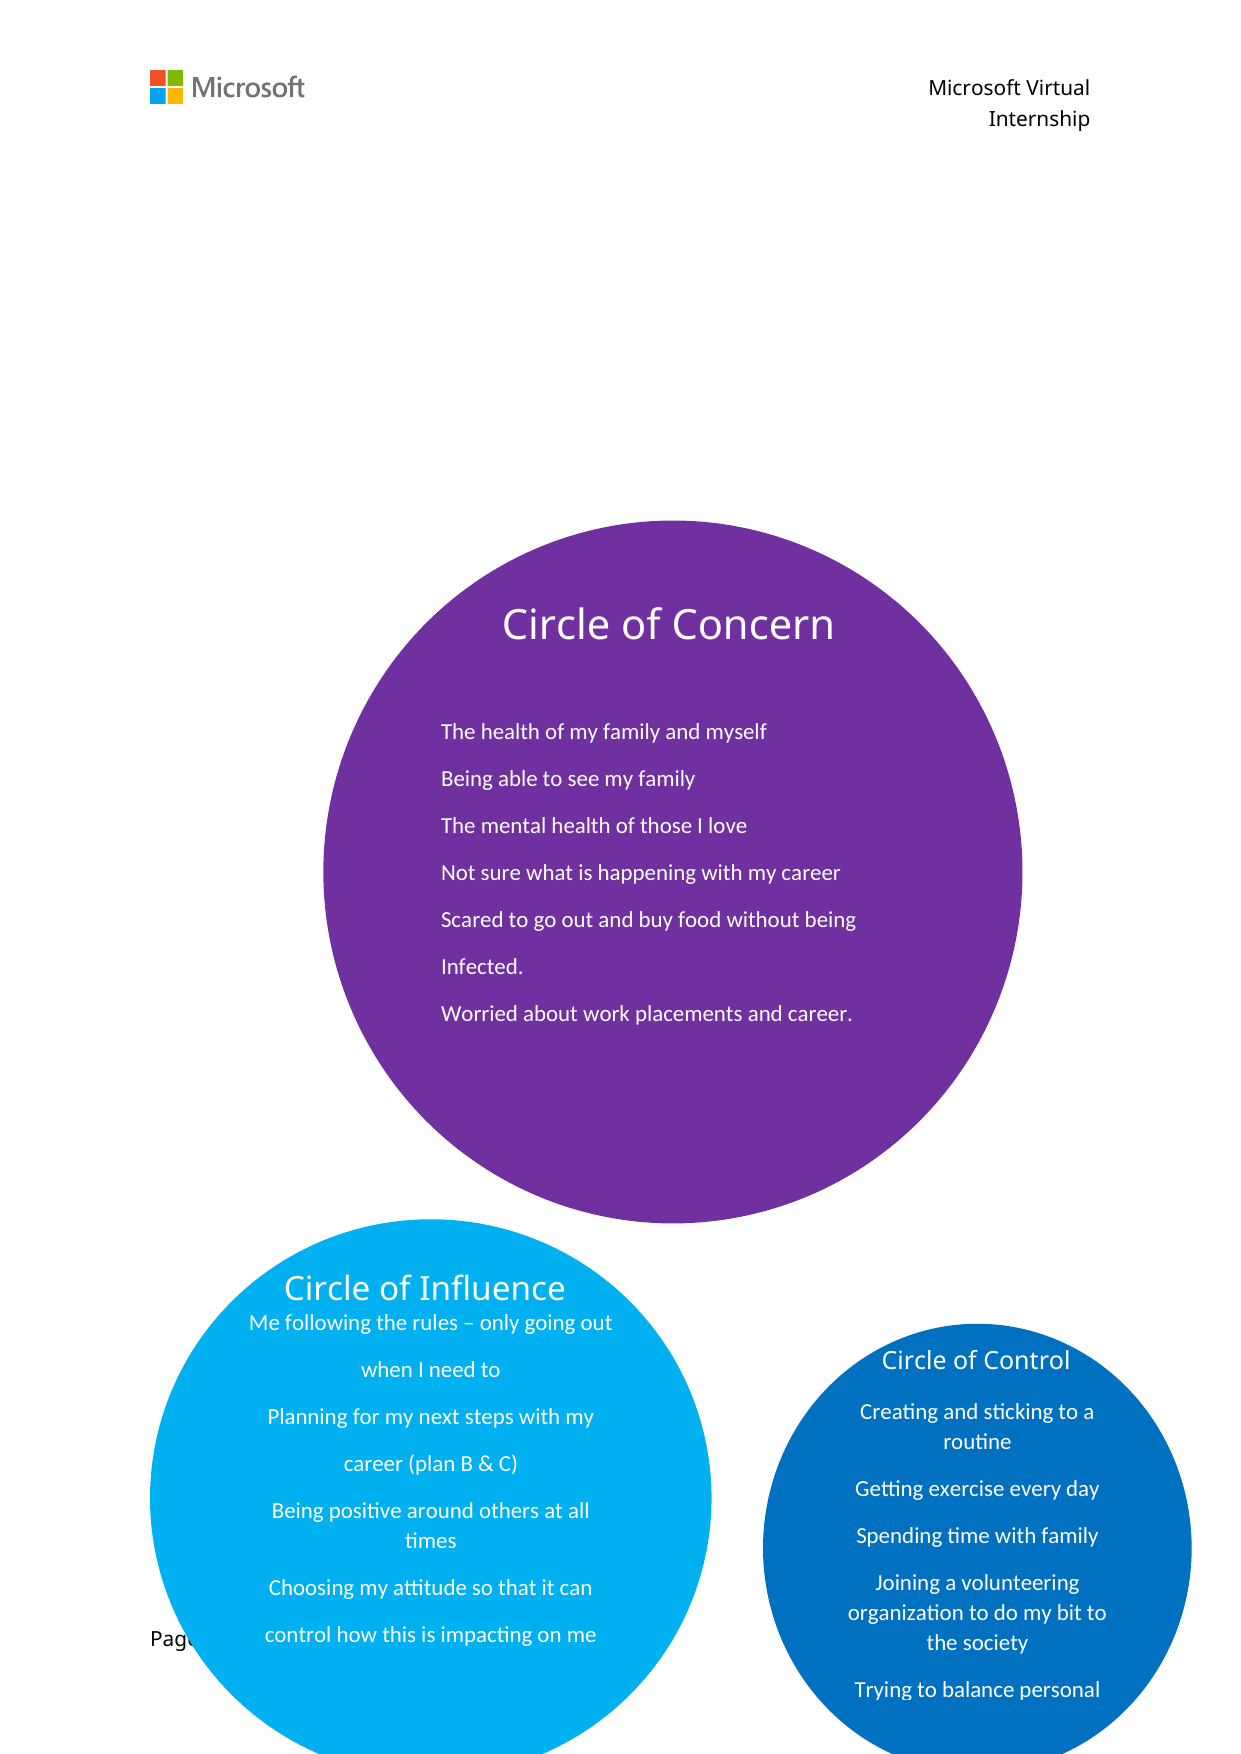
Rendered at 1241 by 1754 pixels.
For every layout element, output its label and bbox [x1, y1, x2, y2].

picture [150, 70, 305, 104]
